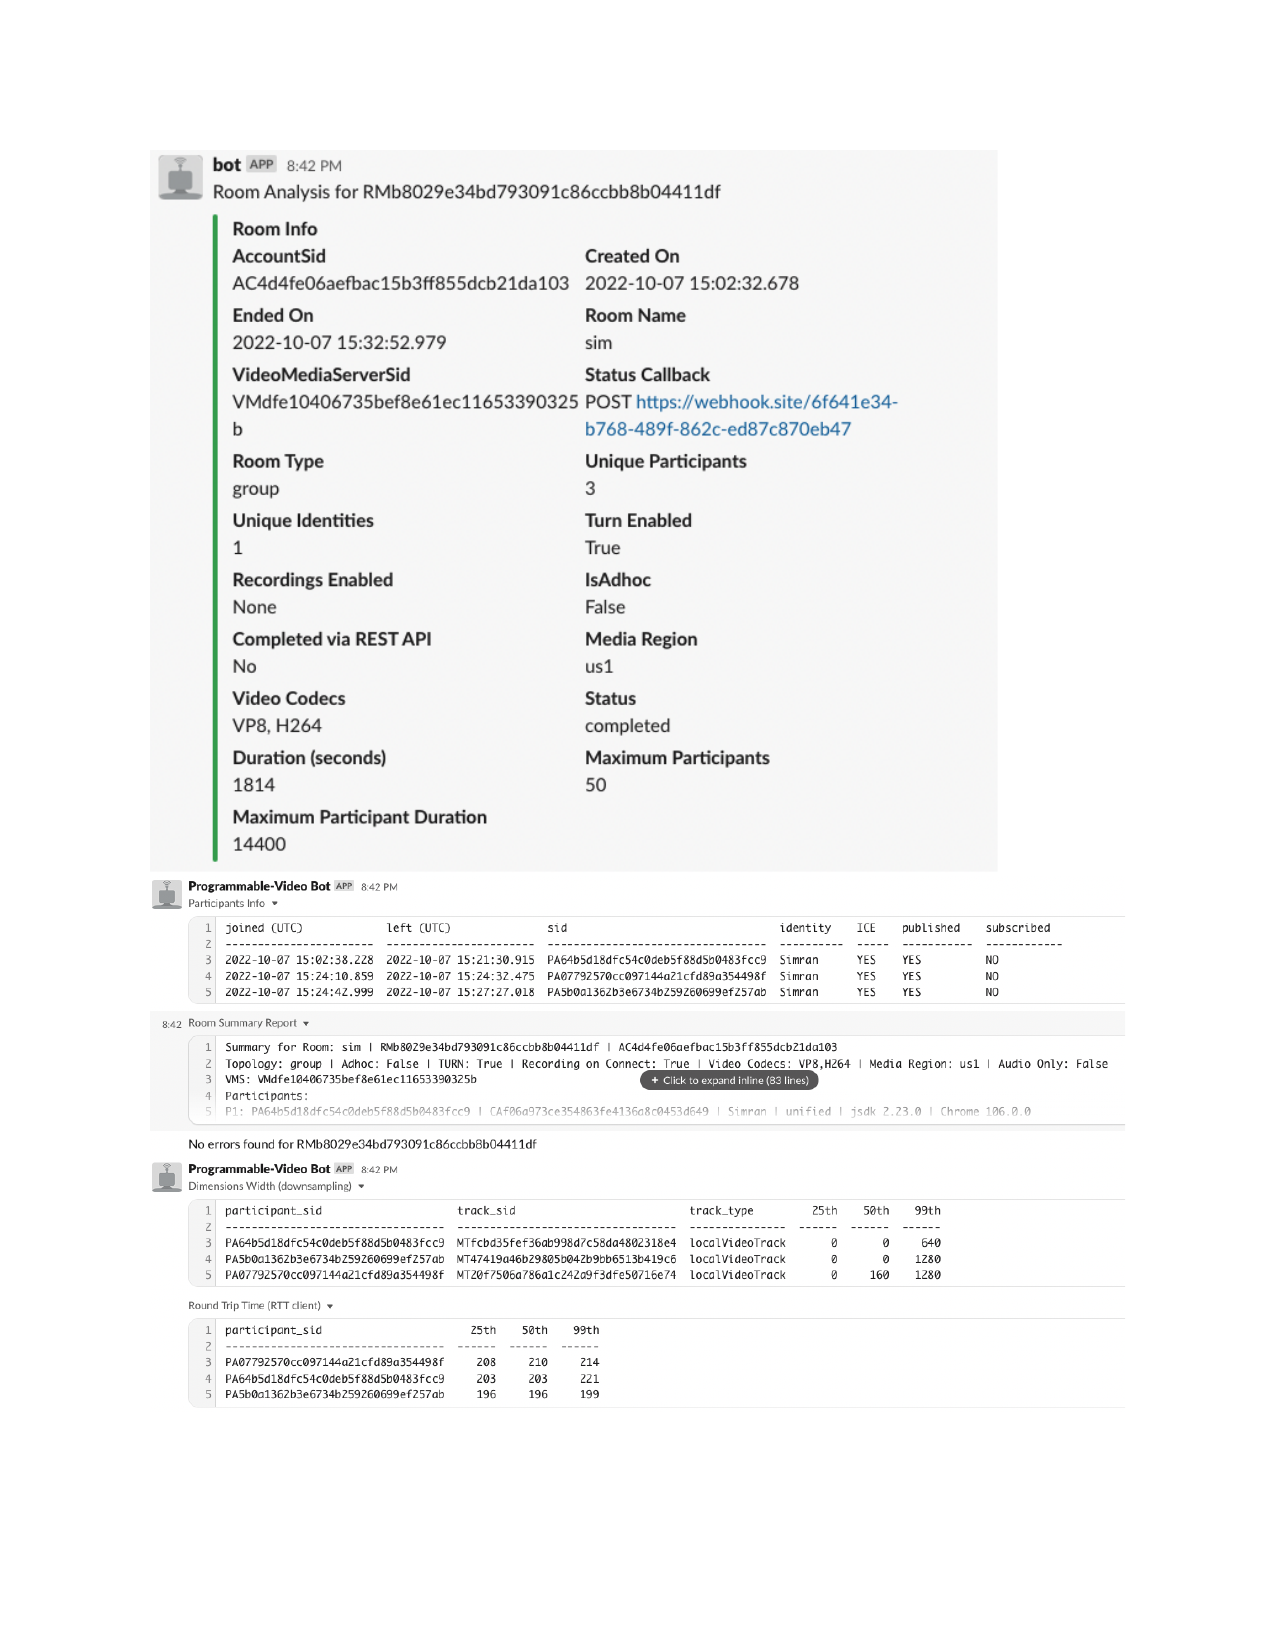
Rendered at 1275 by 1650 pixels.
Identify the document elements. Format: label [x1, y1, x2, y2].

picture [150, 876, 1125, 1412]
picture [150, 150, 998, 873]
